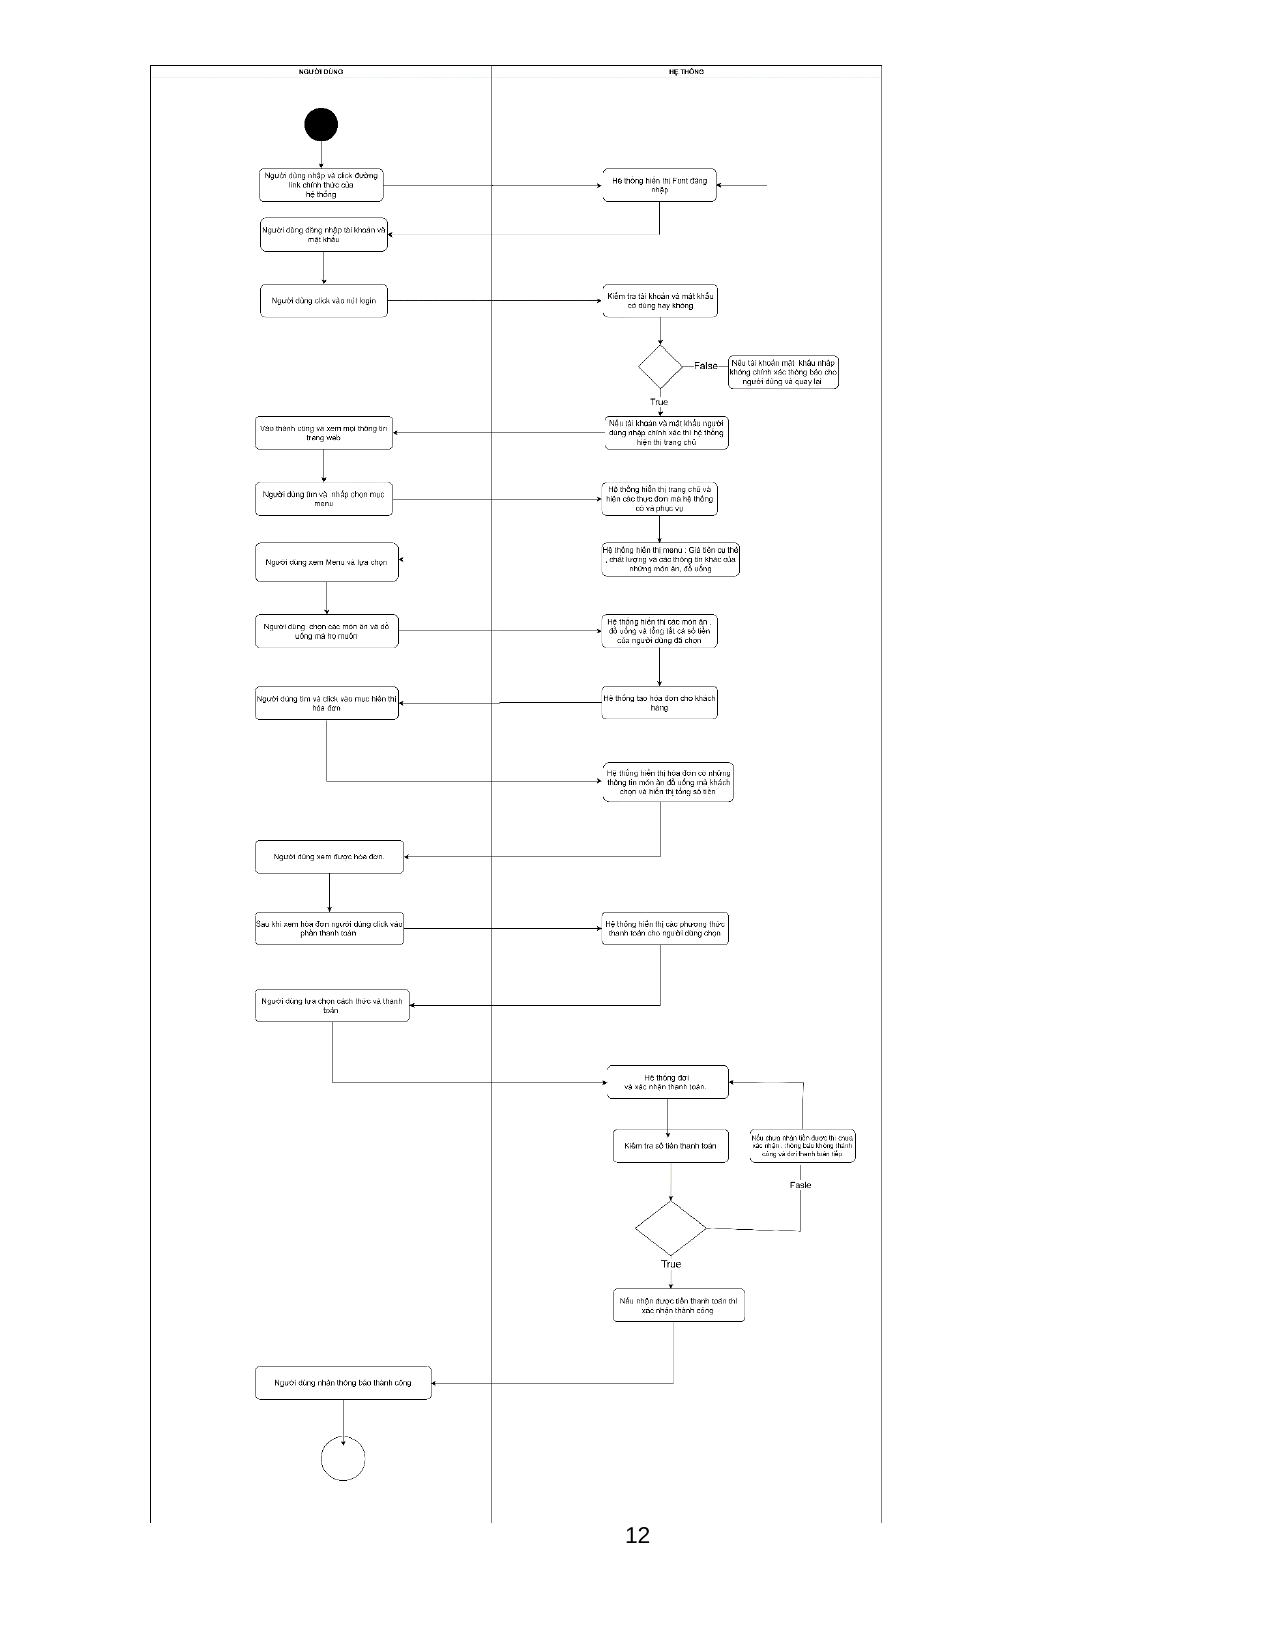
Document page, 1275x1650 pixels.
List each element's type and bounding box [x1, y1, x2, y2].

picture [150, 65, 882, 1523]
